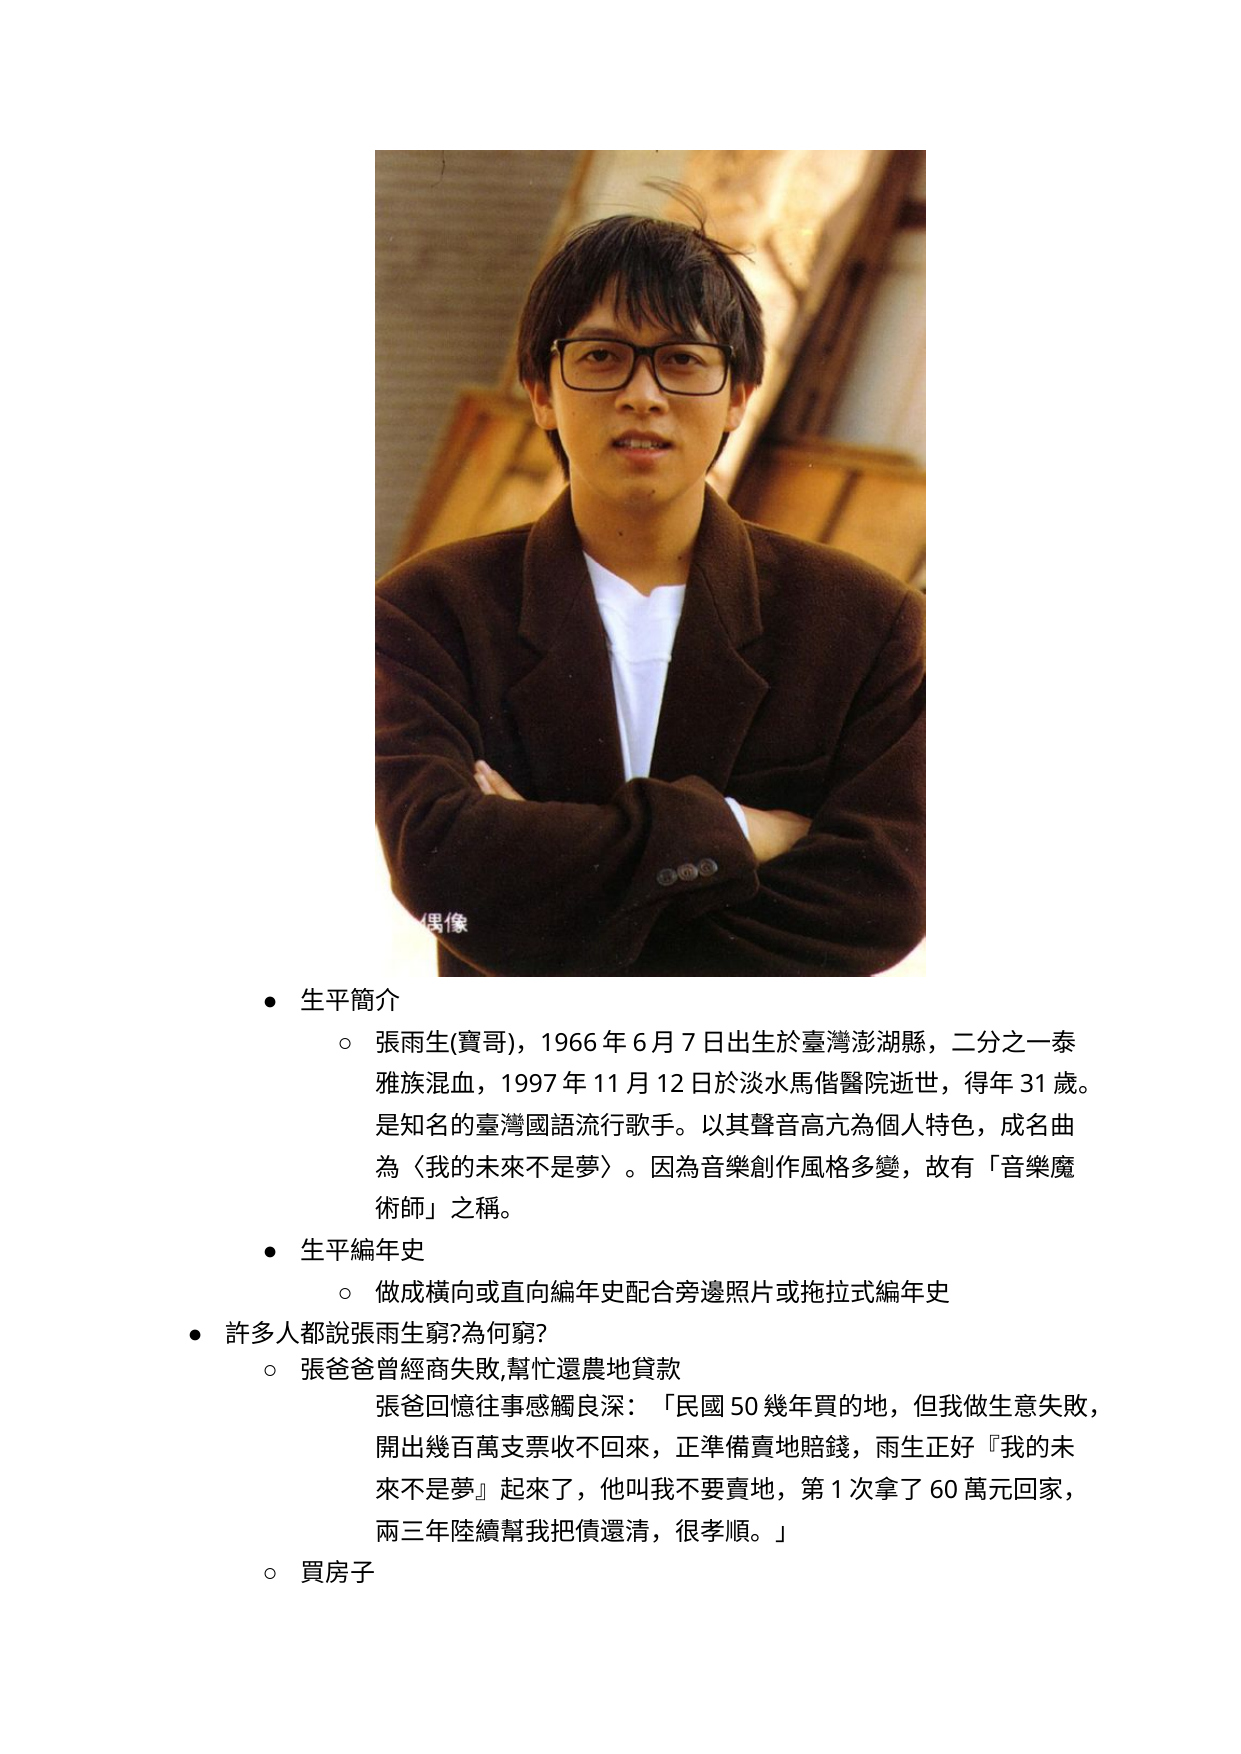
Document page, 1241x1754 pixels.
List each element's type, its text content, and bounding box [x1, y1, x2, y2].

text 張爸回憶往事感觸良深：「民國50幾年買的地，但我做生意失敗，開出幾百萬支票收不回來，正準備賣地賠錢，雨生正好『我的未來不是夢』起來了，他叫我不要賣地，第1次拿了60萬元回家，兩三年陸續幫我把債還清，很孝順。」 [375, 1386, 1090, 1547]
list 生平編年史 [262, 1230, 1090, 1267]
list 許多人都說張雨生窮?為何窮? [187, 1314, 1090, 1350]
list 生平簡介 [262, 980, 1090, 1017]
list 張爸爸曾經商失敗,幫忙還農地貸款 [262, 1350, 1090, 1386]
picture [375, 150, 926, 977]
list 買房子 [262, 1553, 1090, 1589]
list 做成橫向或直向編年史配合旁邊照片或拖拉式編年史 [337, 1272, 1090, 1308]
list 張雨生(寶哥)，1966年6月7日出生於臺灣澎湖縣，二分之一泰雅族混血，1997年11月12日於淡水馬偕醫院逝世，得年31歲。是知名的臺灣國語流行歌手。以其聲音高亢為個人特色，成名曲為〈我的未來不是夢〉。因為音樂創作風格多變，故有「音樂魔術師」之稱。 [337, 1022, 1090, 1225]
